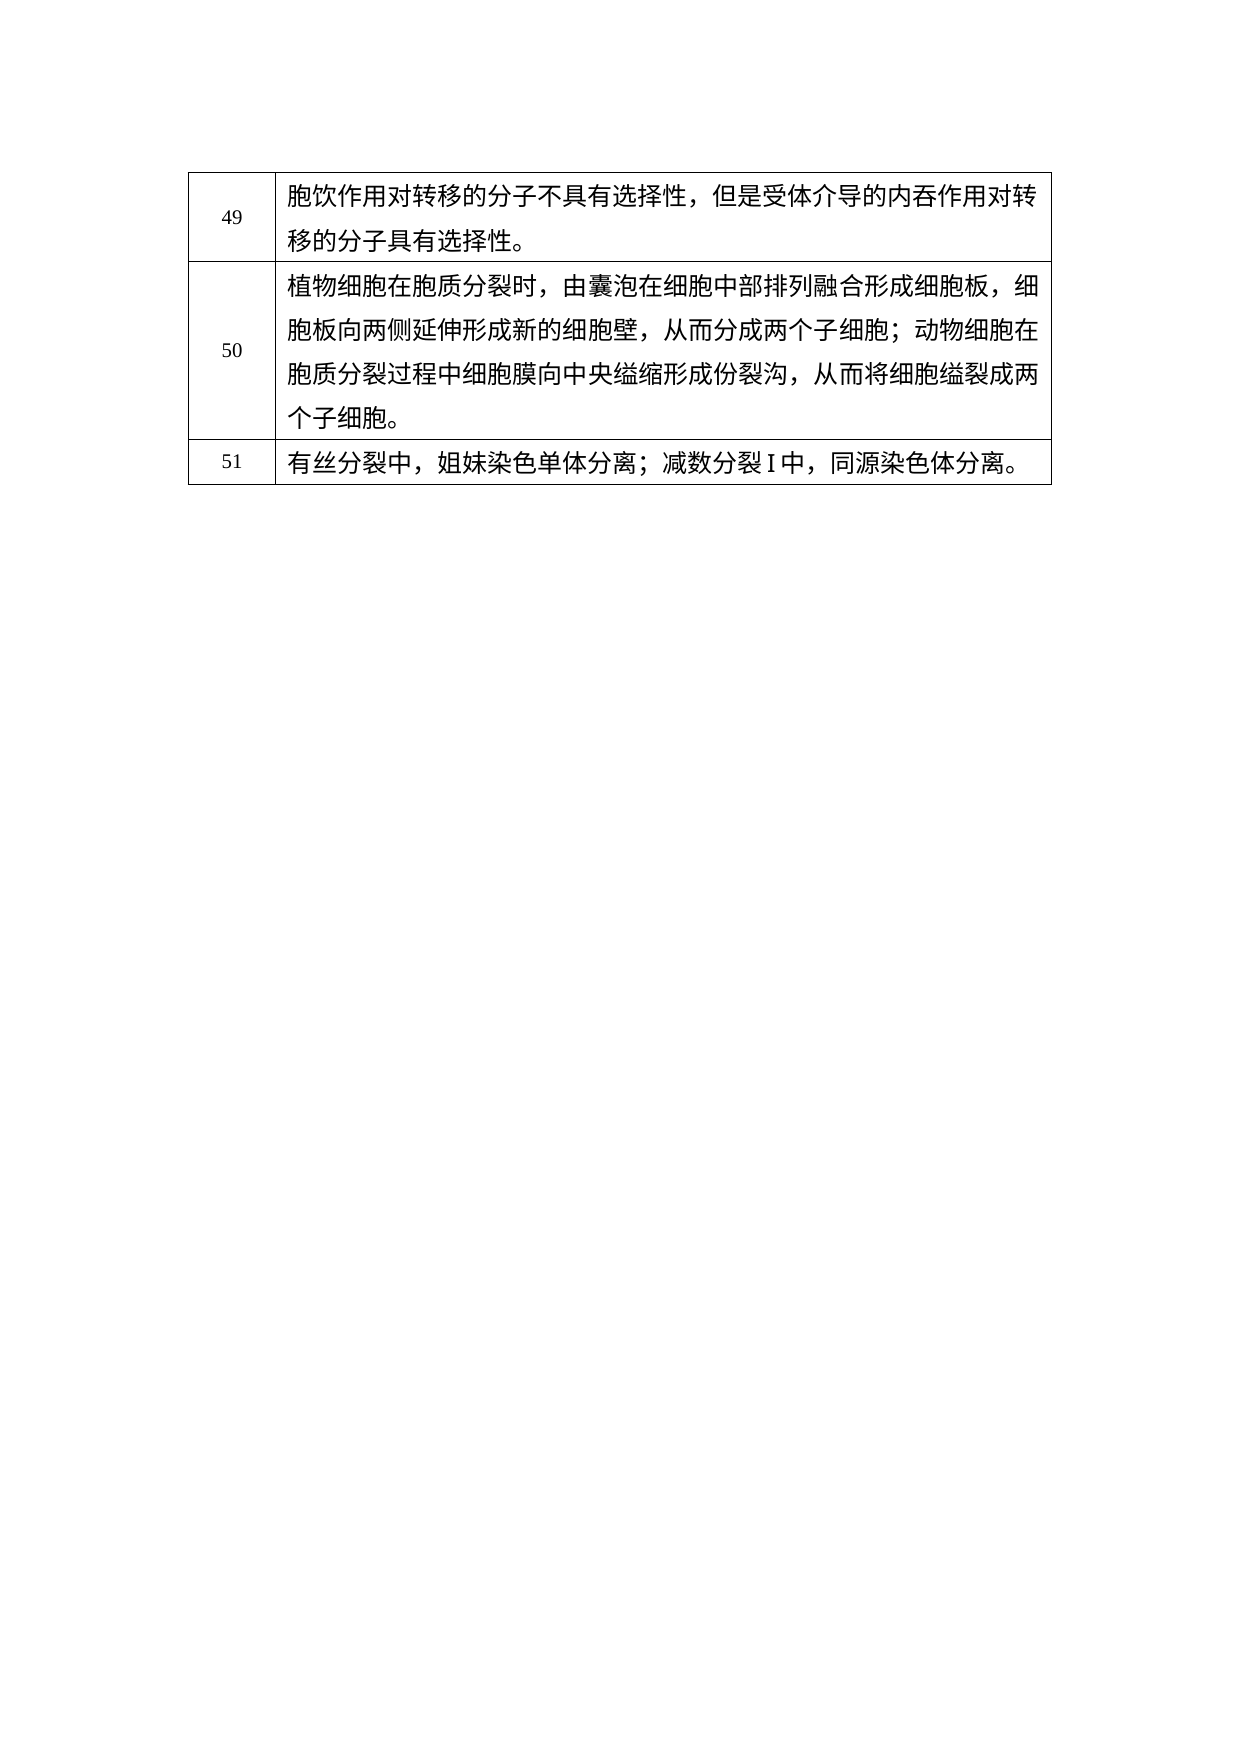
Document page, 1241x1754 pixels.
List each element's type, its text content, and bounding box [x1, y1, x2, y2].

table_cell 胞饮作用对转移的分子不具有选择性，但是受体介导的内吞作用对转移的分子具有选择性。 [276, 173, 1051, 261]
table_cell 49 [189, 173, 275, 261]
table_cell 51 [189, 440, 275, 483]
table_cell 50 [189, 262, 275, 438]
table_cell 有丝分裂中，姐妹染色单体分离；减数分裂I中，同源染色体分离。 [276, 440, 1051, 483]
table_cell 植物细胞在胞质分裂时，由囊泡在细胞中部排列融合形成细胞板，细胞板向两侧延伸形成新的细胞壁，从而分成两个子细胞；动物细胞在胞质分裂过程中细胞膜向中央缢缩形成份裂沟，从而将细胞缢裂成两个子细胞。 [276, 262, 1051, 438]
